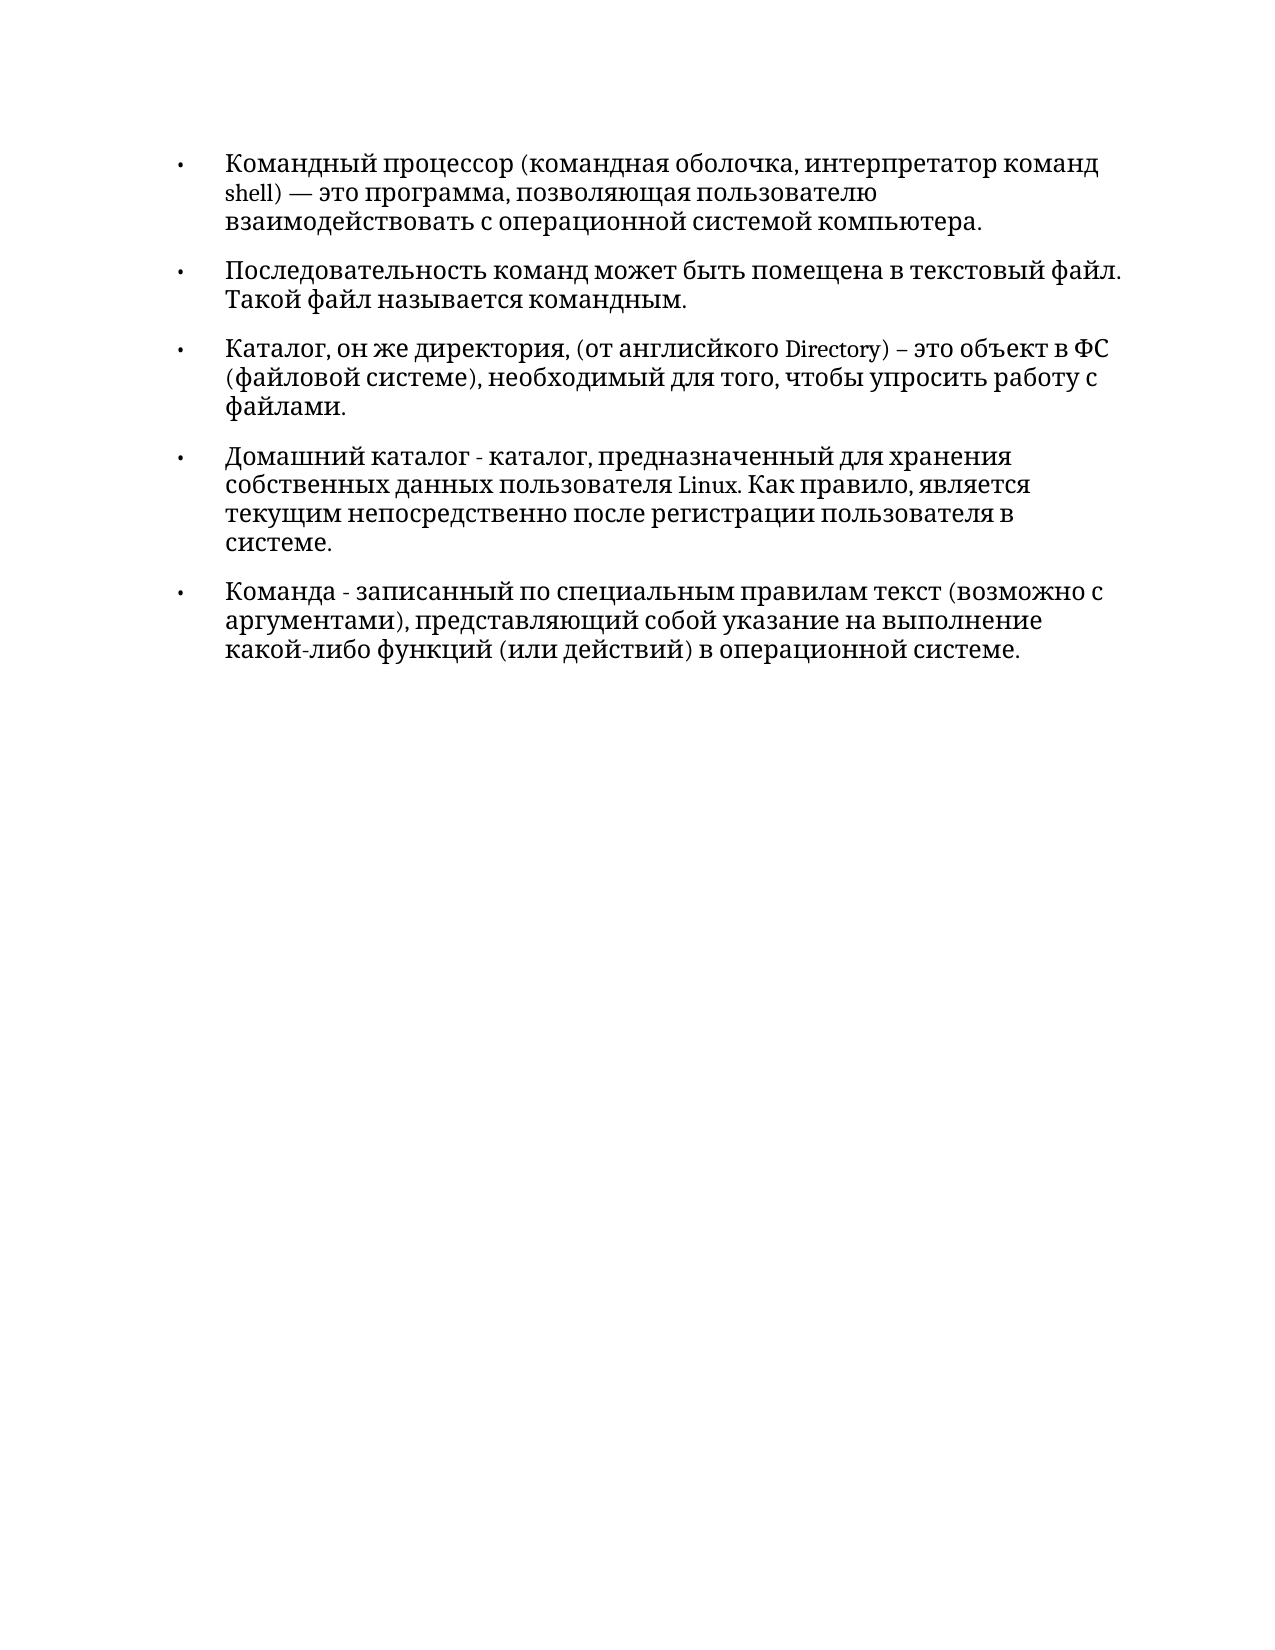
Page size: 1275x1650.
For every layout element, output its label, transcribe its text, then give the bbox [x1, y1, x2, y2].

list Командный процессор (командная оболочка, интерпретатор команд shell) — это программа, позволяющая пользователю взаимодействовать с операционной системой компьютера. [175, 150, 1125, 236]
list Каталог, он же директория, (от англисйкого Directory) – это объект в ФС (файловой системе), необходимый для того, чтобы упросить работу с файлами. [175, 335, 1125, 422]
list Команда - записанный по специальным правилам текст (возможно с аргументами), представляющий собой указание на выполнение какой-либо функций (или действий) в операционной системе. [175, 578, 1125, 664]
list Домашний каталог - каталог, предназначенный для хранения собственных данных пользователя Linux. Как правило, является текущим непосредственно после регистрации пользователя в системе. [175, 442, 1125, 557]
list Последовательность команд может быть помещена в текстовый файл. Такой файл называется командным. [175, 257, 1125, 314]
